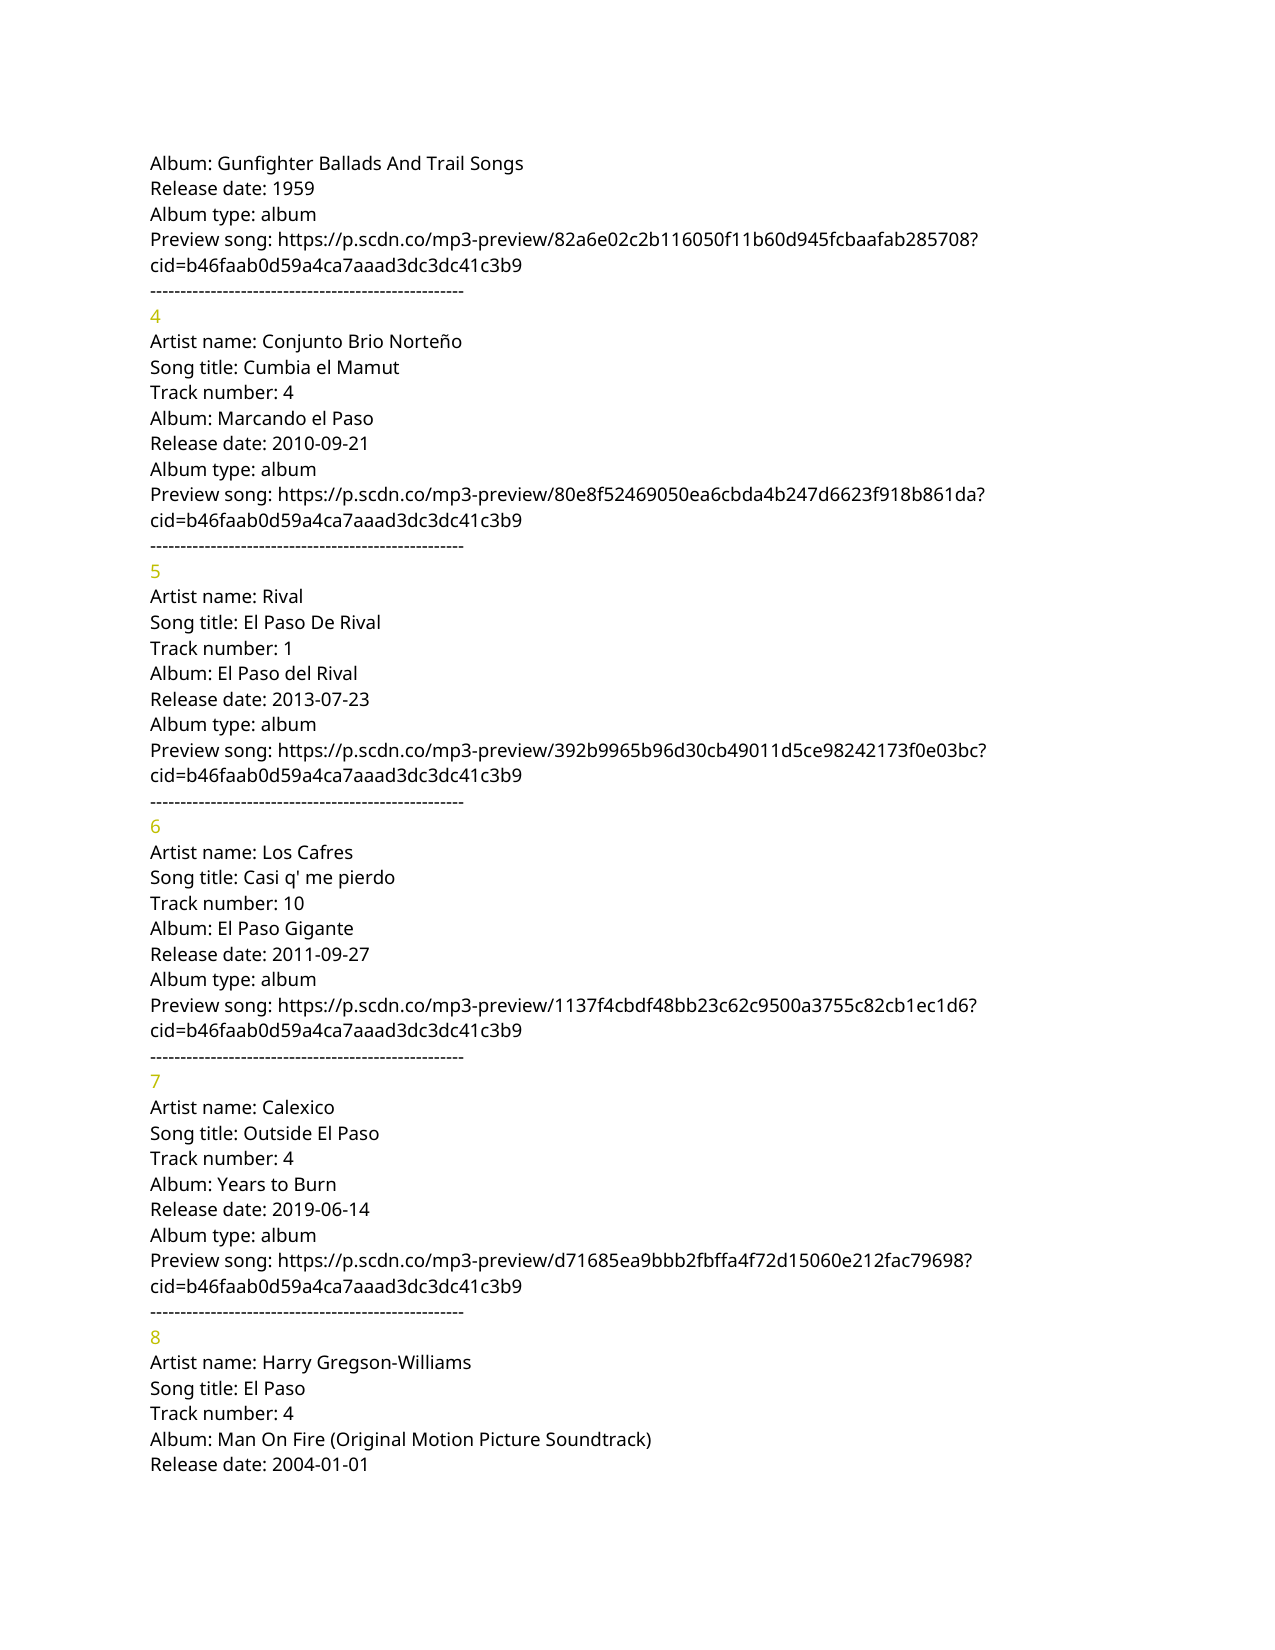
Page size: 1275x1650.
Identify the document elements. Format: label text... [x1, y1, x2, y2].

text Song title: Cumbia el Mamut [150, 354, 1125, 380]
text 7 [150, 1069, 1125, 1094]
text Album type: album [150, 711, 1125, 737]
text Release date: 2013-07-23 [150, 686, 1125, 711]
text Track number: 10 [150, 890, 1125, 916]
text Song title: Casi q' me pierdo [150, 864, 1125, 890]
text Preview song: https://p.scdn.co/mp3-preview/80e8f52469050ea6cbda4b247d6623f918b861da?cid=b46faab0d59a4ca7aaad3dc3dc41c3b9 [150, 482, 1125, 533]
text Track number: 1 [150, 635, 1125, 660]
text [150, 1298, 1125, 1324]
text Artist name: Rival [150, 584, 1125, 609]
text Artist name: Calexico [150, 1094, 1125, 1120]
text Artist name: Conjunto Brio Norteño [150, 329, 1125, 354]
text Artist name: Los Cafres [150, 839, 1125, 864]
text Artist name: Harry Gregson-Williams [150, 1349, 1125, 1375]
text Album type: album [150, 456, 1125, 482]
text Album type: album [150, 967, 1125, 992]
text ---------------------------------------------------- [150, 788, 1125, 813]
text Song title: El Paso De Rival [150, 609, 1125, 635]
text Preview song: https://p.scdn.co/mp3-preview/392b9965b96d30cb49011d5ce98242173f0e03bc?cid=b46faab0d59a4ca7aaad3dc3dc41c3b9 [150, 737, 1125, 788]
text Album: Gunfighter Ballads And Trail Songs [150, 150, 1125, 176]
text Album: Marcando el Paso [150, 405, 1125, 431]
text 6 [150, 813, 1125, 839]
text ---------------------------------------------------- [150, 278, 1125, 303]
text Release date: 2019-06-14 [150, 1196, 1125, 1222]
text Preview song: https://p.scdn.co/mp3-preview/82a6e02c2b116050f11b60d945fcbaafab285708?cid=b46faab0d59a4ca7aaad3dc3dc41c3b9 [150, 227, 1125, 278]
text ---------------------------------------------------- [150, 1043, 1125, 1069]
text ---------------------------------------------------- [150, 533, 1125, 558]
text Track number: 4 [150, 1145, 1125, 1171]
text Track number: 4 [150, 1401, 1125, 1426]
text Album: Years to Burn [150, 1171, 1125, 1196]
text Song title: Outside El Paso [150, 1120, 1125, 1145]
text 5 [150, 558, 1125, 584]
text Release date: 2004-01-01 [150, 1452, 1125, 1477]
text Album type: album [150, 201, 1125, 227]
text Preview song: https://p.scdn.co/mp3-preview/1137f4cbdf48bb23c62c9500a3755c82cb1ec1d6?cid=b46faab0d59a4ca7aaad3dc3dc41c3b9 [150, 992, 1125, 1043]
text Track number: 4 [150, 380, 1125, 405]
text Release date: 2010-09-21 [150, 431, 1125, 456]
text Release date: 1959 [150, 176, 1125, 201]
text Album: Man On Fire (Original Motion Picture Soundtrack) [150, 1426, 1125, 1452]
text Album: El Paso del Rival [150, 660, 1125, 686]
text 8 [150, 1324, 1125, 1349]
text Song title: El Paso [150, 1375, 1125, 1401]
text Preview song: https://p.scdn.co/mp3-preview/d71685ea9bbb2fbffa4f72d15060e212fac79698?cid=b46faab0d59a4ca7aaad3dc3dc41c3b9 [150, 1247, 1125, 1298]
text Album: El Paso Gigante [150, 916, 1125, 941]
text 4 [150, 303, 1125, 329]
text Album type: album [150, 1222, 1125, 1247]
text Release date: 2011-09-27 [150, 941, 1125, 967]
